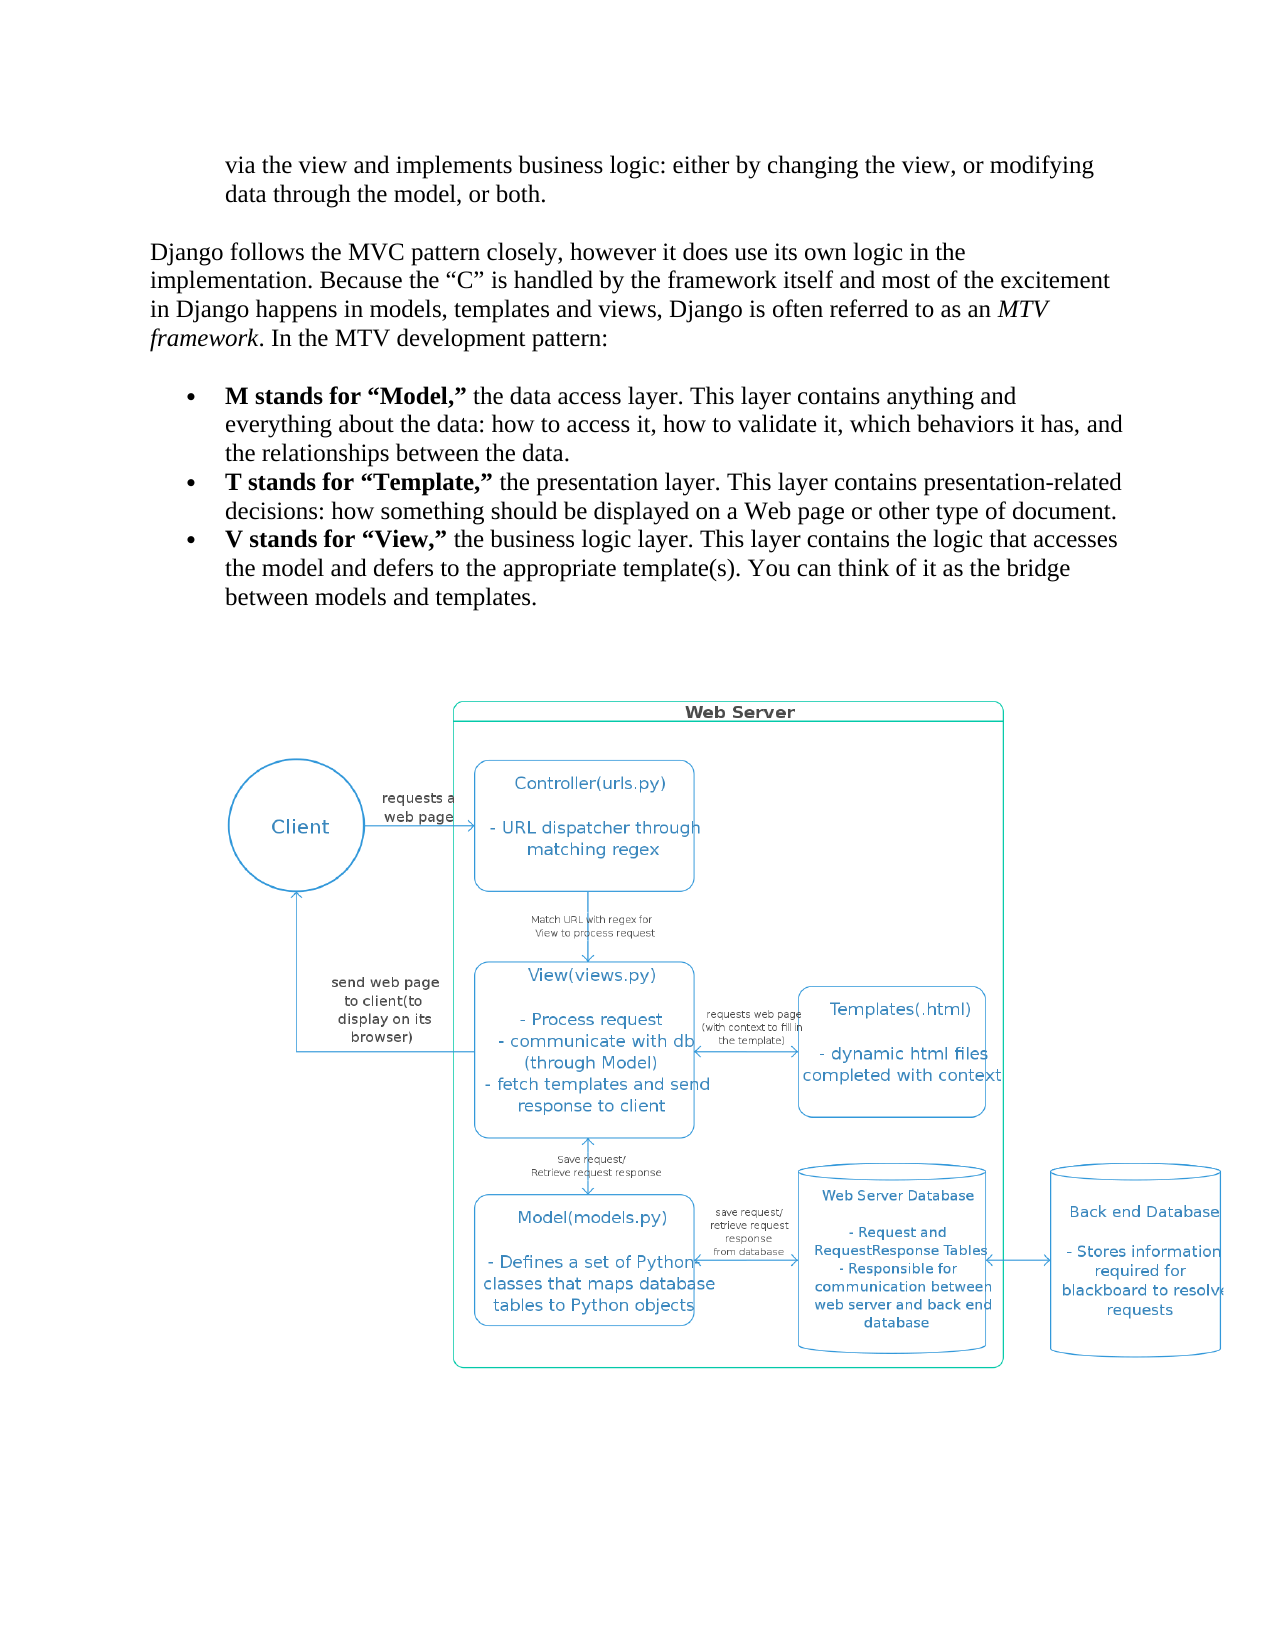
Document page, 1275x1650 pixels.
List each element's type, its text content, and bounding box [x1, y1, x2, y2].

list M stands for “Model,” the data access layer. This layer contains anything and everything about the data: how to access it, how to validate it, which behaviors it has, and the relationships between the data. [187, 381, 1125, 467]
picture [225, 697, 1224, 1371]
text Django follows the MVC pattern closely, however it does use its own logic in the implementation. Because the “C” is handled by the framework itself and most of the excitement in Django happens in models, templates and views, Django is often referred to as an MTV framework. In the MTV development pattern: [150, 237, 1125, 352]
list V stands for “View,” the business logic layer. This layer contains the logic that accesses the model and defers to the appropriate template(s). You can think of it as the bridge between models and templates. [187, 524, 1125, 611]
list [187, 150, 1125, 207]
list T stands for “Template,” the presentation layer. This layer contains presentation-related decisions: how something should be displayed on a Web page or other type of document. [187, 467, 1125, 524]
